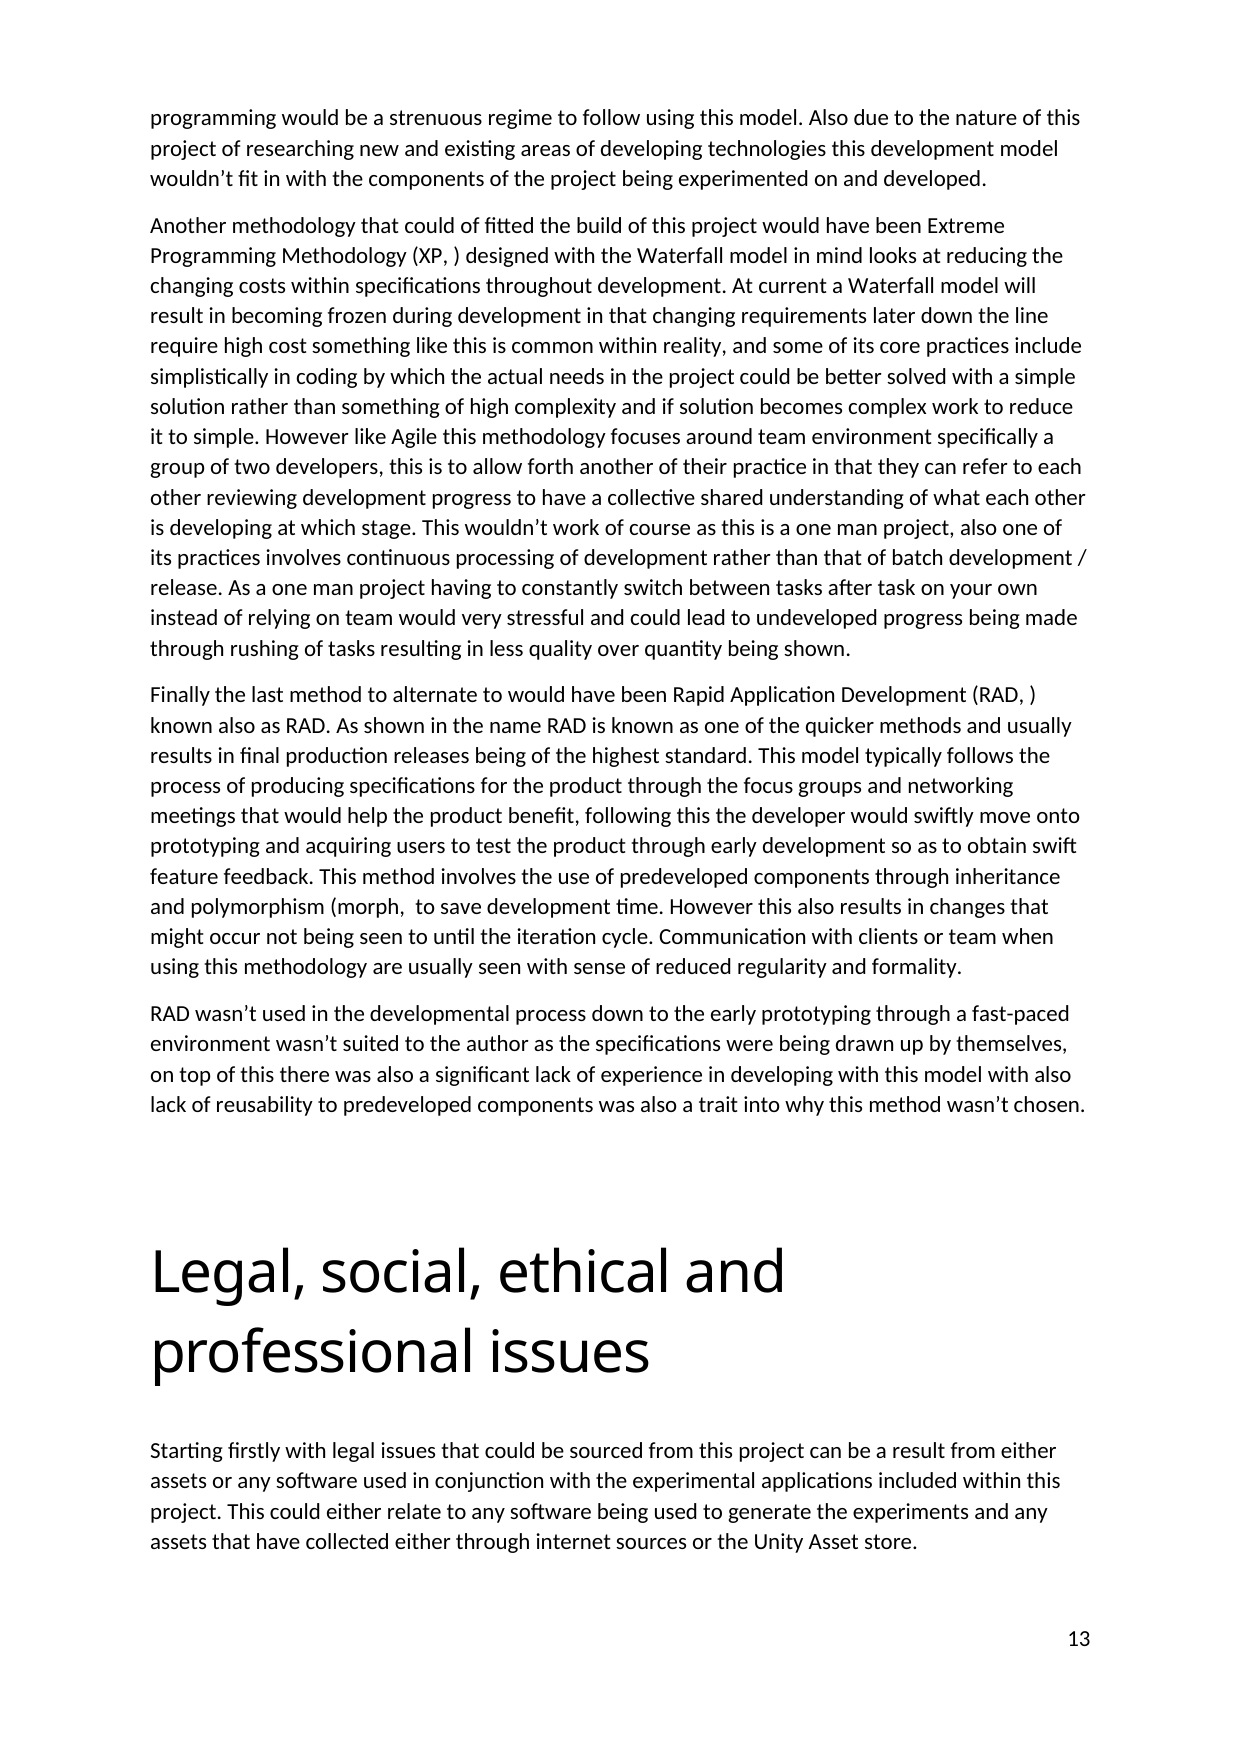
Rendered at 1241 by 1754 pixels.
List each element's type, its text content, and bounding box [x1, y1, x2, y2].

text Finally the last method to alternate to would have been Rapid Application Development (RAD, ) known also as RAD. As shown in the name RAD is known as one of the quicker methods and usually results in final production releases being of the highest standard. This model typically follows the process of producing specifications for the product through the focus groups and networking meetings that would help the product benefit, following this the developer would swiftly move onto prototyping and acquiring users to test the product through early development so as to obtain swift feature feedback. This method involves the use of predeveloped components through inheritance and polymorphism (morph, to save development time. However this also results in changes that might occur not being seen to until the iteration cycle. Communication with clients or team when using this methodology are usually seen with sense of reduced regularity and formality. [150, 681, 1090, 980]
text RAD wasn’t used in the developmental process down to the early prototyping through a fast-paced environment wasn’t suited to the author as the specifications were being drawn up by themselves, on top of this there was also a significant lack of experience in developing with this model with also lack of reusability to predeveloped components was also a trait into why this method wasn’t chosen. [150, 999, 1090, 1118]
text Starting firstly with legal issues that could be sourced from this project can be a result from either assets or any software used in conjunction with the experimental applications included within this project. This could either relate to any software being used to generate the experiments and any assets that have collected either through internet sources or the Unity Asset store. [150, 1436, 1090, 1555]
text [150, 103, 1090, 192]
text Another methodology that could of fitted the build of this project would have been Extreme Programming Methodology (XP, ) designed with the Waterfall model in mind looks at reducing the changing costs within specifications throughout development. At current a Waterfall model will result in becoming frozen during development in that changing requirements later down the line require high cost something like this is common within reality, and some of its core practices include simplistically in coding by which the actual needs in the project could be better solved with a simple solution rather than something of high complexity and if solution becomes complex work to reduce it to simple. However like Agile this methodology focuses around team environment specifically a group of two developers, this is to allow forth another of their practice in that they can refer to each other reviewing development progress to have a collective shared understanding of what each other is developing at which stage. This wouldn’t work of course as this is a one man project, also one of its practices involves continuous processing of development rather than that of batch development / release. As a one man project having to constantly switch between tasks after task on your own instead of relying on team would very stressful and could lead to undeveloped progress being made through rushing of tasks resulting in less quality over quantity being shown. [150, 211, 1090, 662]
title Legal, social, ethical and professional issues [150, 1231, 1090, 1389]
